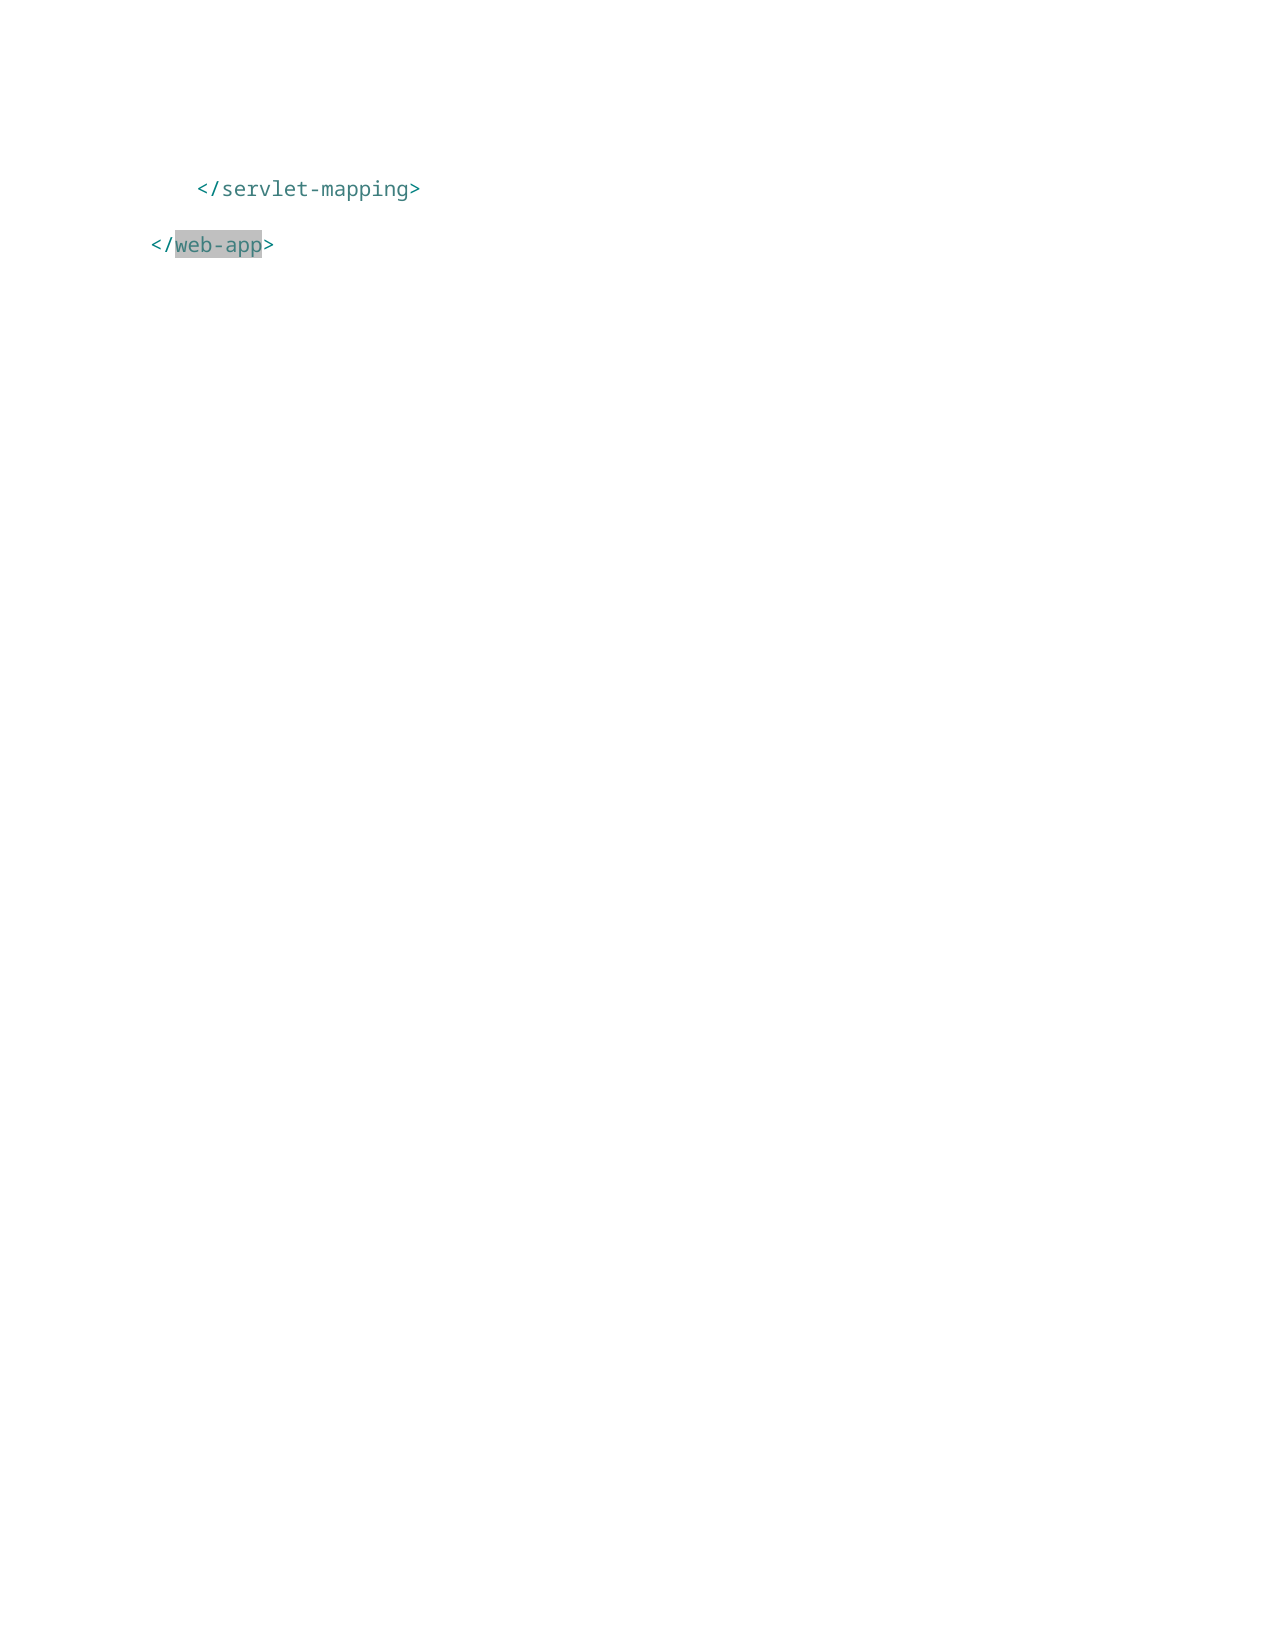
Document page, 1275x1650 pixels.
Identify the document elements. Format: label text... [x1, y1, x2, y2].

text </servlet-mapping> [196, 174, 1137, 203]
text </web-app> [150, 230, 175, 258]
text </web-app> [262, 230, 1137, 258]
